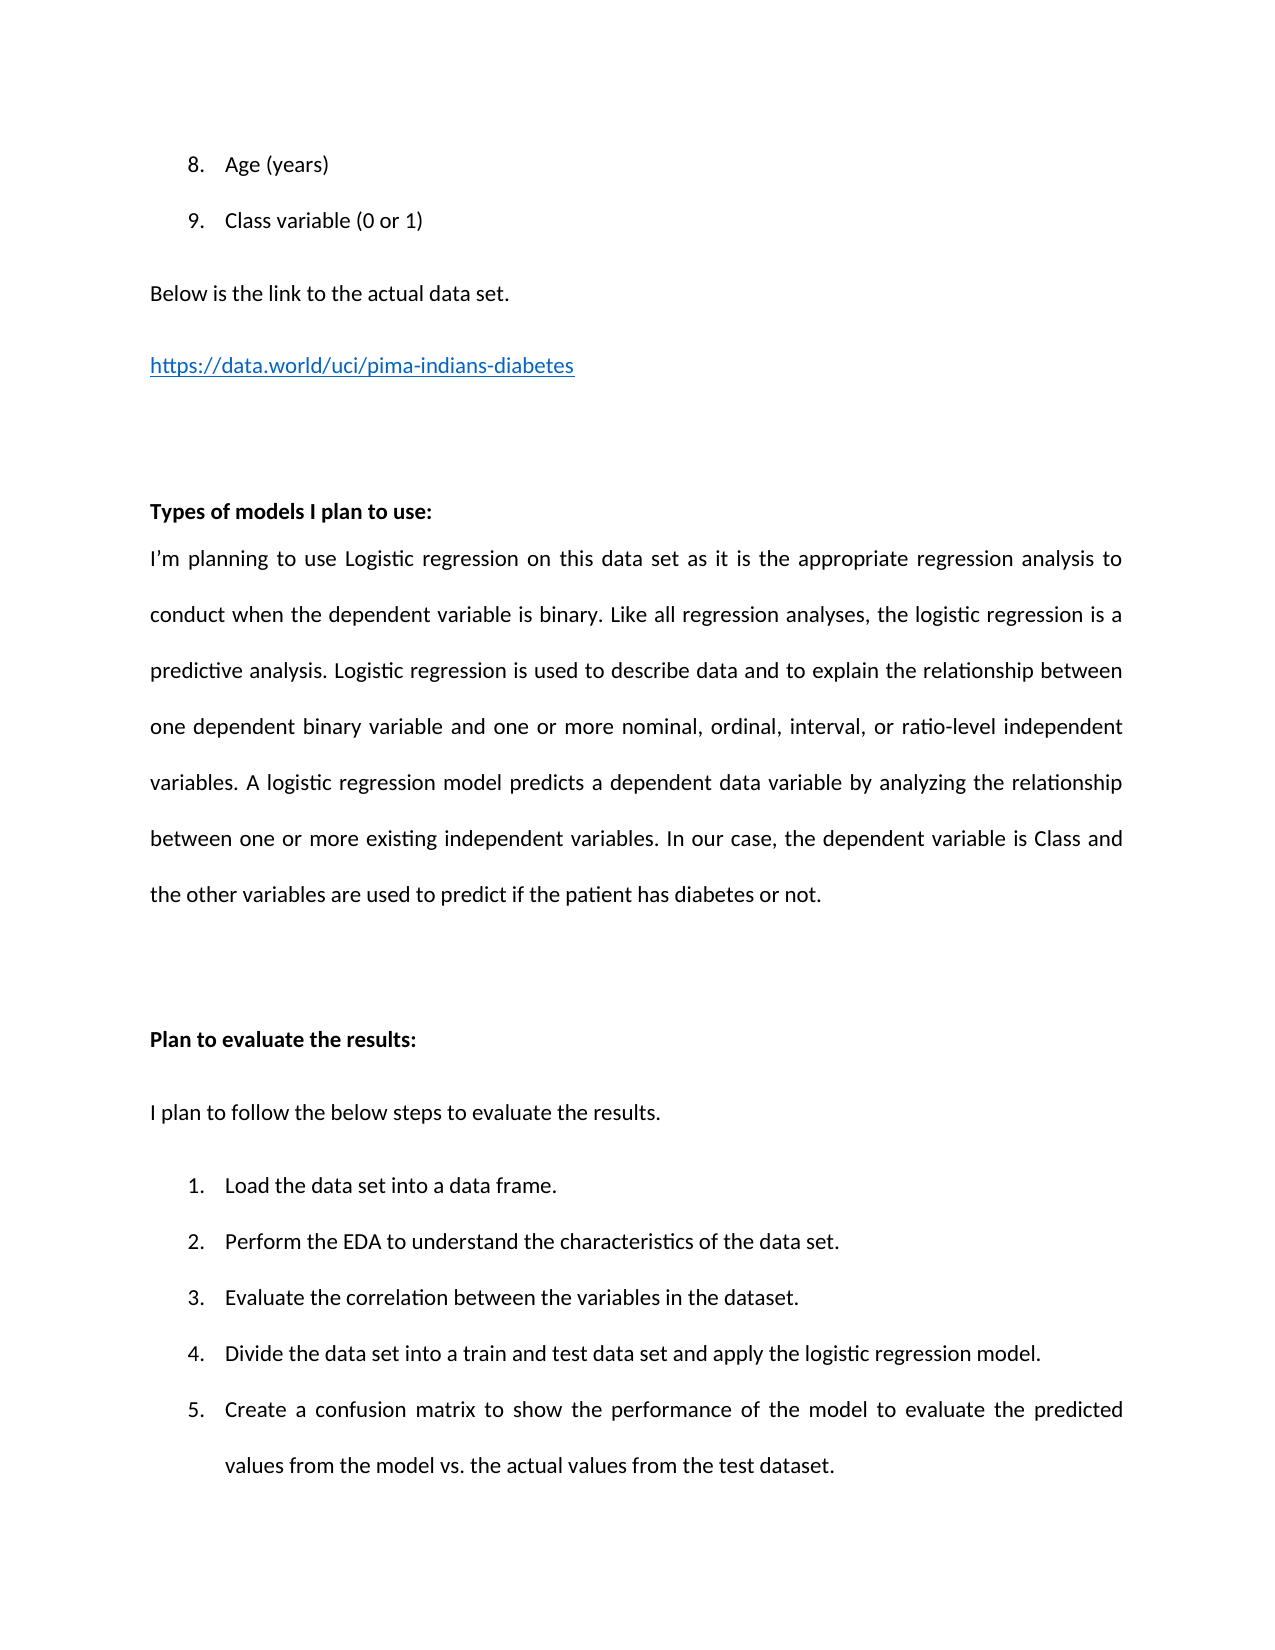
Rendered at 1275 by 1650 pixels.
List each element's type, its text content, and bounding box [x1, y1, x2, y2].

list Load the data set into a data frame. [187, 1171, 1125, 1199]
list Create a confusion matrix to show the performance of the model to evaluate the predicted values from the model vs. the actual values from the test dataset. [187, 1395, 1125, 1479]
text I plan to follow the below steps to evaluate the results. [150, 1098, 1125, 1126]
text Below is the link to the actual data set. [150, 279, 1125, 307]
list Evaluate the correlation between the variables in the dataset. [187, 1283, 1125, 1311]
list Perform the EDA to understand the characteristics of the data set. [187, 1227, 1125, 1255]
list Class variable (0 or 1) [187, 206, 1125, 234]
text Plan to evaluate the results: [150, 1025, 1125, 1053]
list Divide the data set into a train and test data set and apply the logistic regression model. [187, 1339, 1125, 1367]
text Types of models I plan to use: [150, 497, 1125, 525]
text https://data.world/uci/pima-indians-diabetes [150, 351, 1125, 379]
list Age (years) [187, 150, 1125, 178]
text I’m planning to use Logistic regression on this data set as it is the appropriate regression analysis to conduct when the dependent variable is binary. Like all regression analyses, the logistic regression is a predictive analysis. Logistic regression is used to describe data and to explain the relationship between one dependent binary variable and one or more nominal, ordinal, interval, or ratio-level independent variables. A logistic regression model predicts a dependent data variable by analyzing the relationship between one or more existing independent variables. In our case, the dependent variable is Class and the other variables are used to predict if the patient has diabetes or not. [150, 544, 1125, 908]
